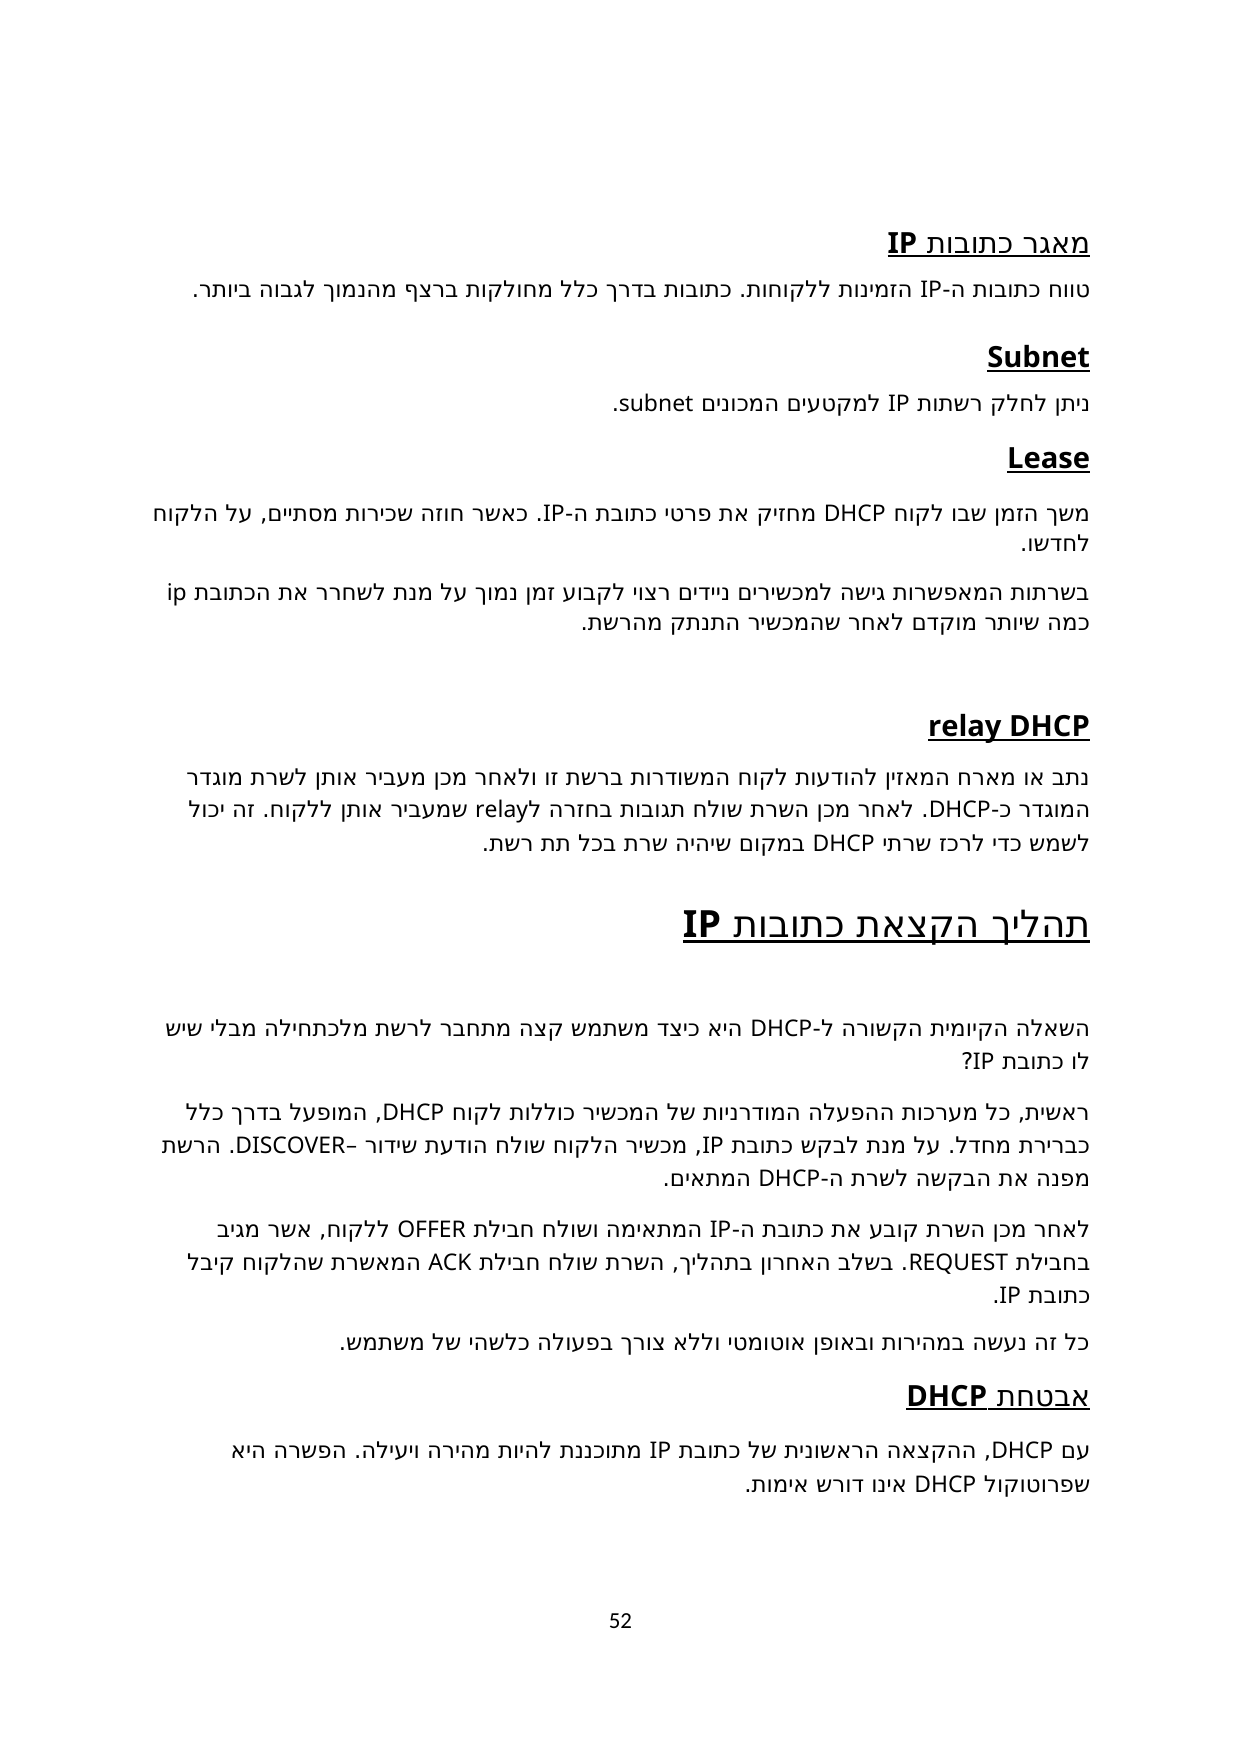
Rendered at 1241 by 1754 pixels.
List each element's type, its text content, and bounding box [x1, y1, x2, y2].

text נתב או מארח המאזין להודעות לקוח המשודרות ברשת זו ולאחר מכן מעביר אותן לשרת מוגדר המוגדר כ-DHCP. לאחר מכן השרת שולח תגובות בחזרה לrelay שמעביר אותן ללקוח. זה יכול לשמש כדי לרכז שרתי DHCP במקום שיהיה שרת בכל תת רשת. [150, 764, 1090, 858]
text משך הזמן שבו לקוח DHCP מחזיק את פרטי כתובת ה-IP. כאשר חוזה שכירות מסתיים, על הלקוח לחדשו. [150, 497, 1090, 557]
subtitle מאגר כתובות IP [150, 222, 1090, 262]
text ניתן לחלק רשתות IP למקטעים המכונים subnet. [150, 387, 1090, 418]
text עם DHCP, ההקצאה הראשונית של כתובת IP מתוכננת להיות מהירה ויעילה. הפשרה היא שפרוטוקול DHCP אינו דורש אימות. [150, 1434, 1090, 1499]
subtitle תהליך הקצאת כתובות IP [150, 898, 1090, 949]
text כל זה נעשה במהירות ובאופן אוטומטי וללא צורך בפעולה כלשהי של משתמש. [150, 1329, 1090, 1356]
subtitle Subnet [150, 336, 1090, 376]
text ראשית, כל מערכות ההפעלה המודרניות של המכשיר כוללות לקוח DHCP, המופעל בדרך כלל כברירת מחדל. על מנת לבקש כתובת IP, מכשיר הלקוח שולח הודעת שידור –DISCOVER. הרשת מפנה את הבקשה לשרת ה-DHCP המתאים. [150, 1095, 1090, 1193]
text Lease [150, 438, 1090, 477]
text טווח כתובות ה-IP הזמינות ללקוחות. כתובות בדרך כלל מחולקות ברצף מהנמוך לגבוה ביותר. [150, 273, 1090, 304]
text לאחר מכן השרת קובע את כתובת ה-IP המתאימה ושולח חבילת OFFER ללקוח, אשר מגיב בחבילת REQUEST. בשלב האחרון בתהליך, השרת שולח חבילת ACK המאשרת שהלקוח קיבל כתובת IP. [150, 1212, 1090, 1310]
text relay DHCP [150, 705, 1090, 745]
text השאלה הקיומית הקשורה ל-DHCP היא כיצד משתמש קצה מתחבר לרשת מלכתחילה מבלי שיש לו כתובת IP? [150, 1012, 1090, 1076]
text בשרתות המאפשרות גישה למכשירים ניידים רצוי לקבוע זמן נמוך על מנת לשחרר את הכתובת ip כמה שיותר מוקדם לאחר שהמכשיר התנתק מהרשת. [150, 576, 1090, 636]
text אבטחת DHCP [150, 1375, 1090, 1415]
